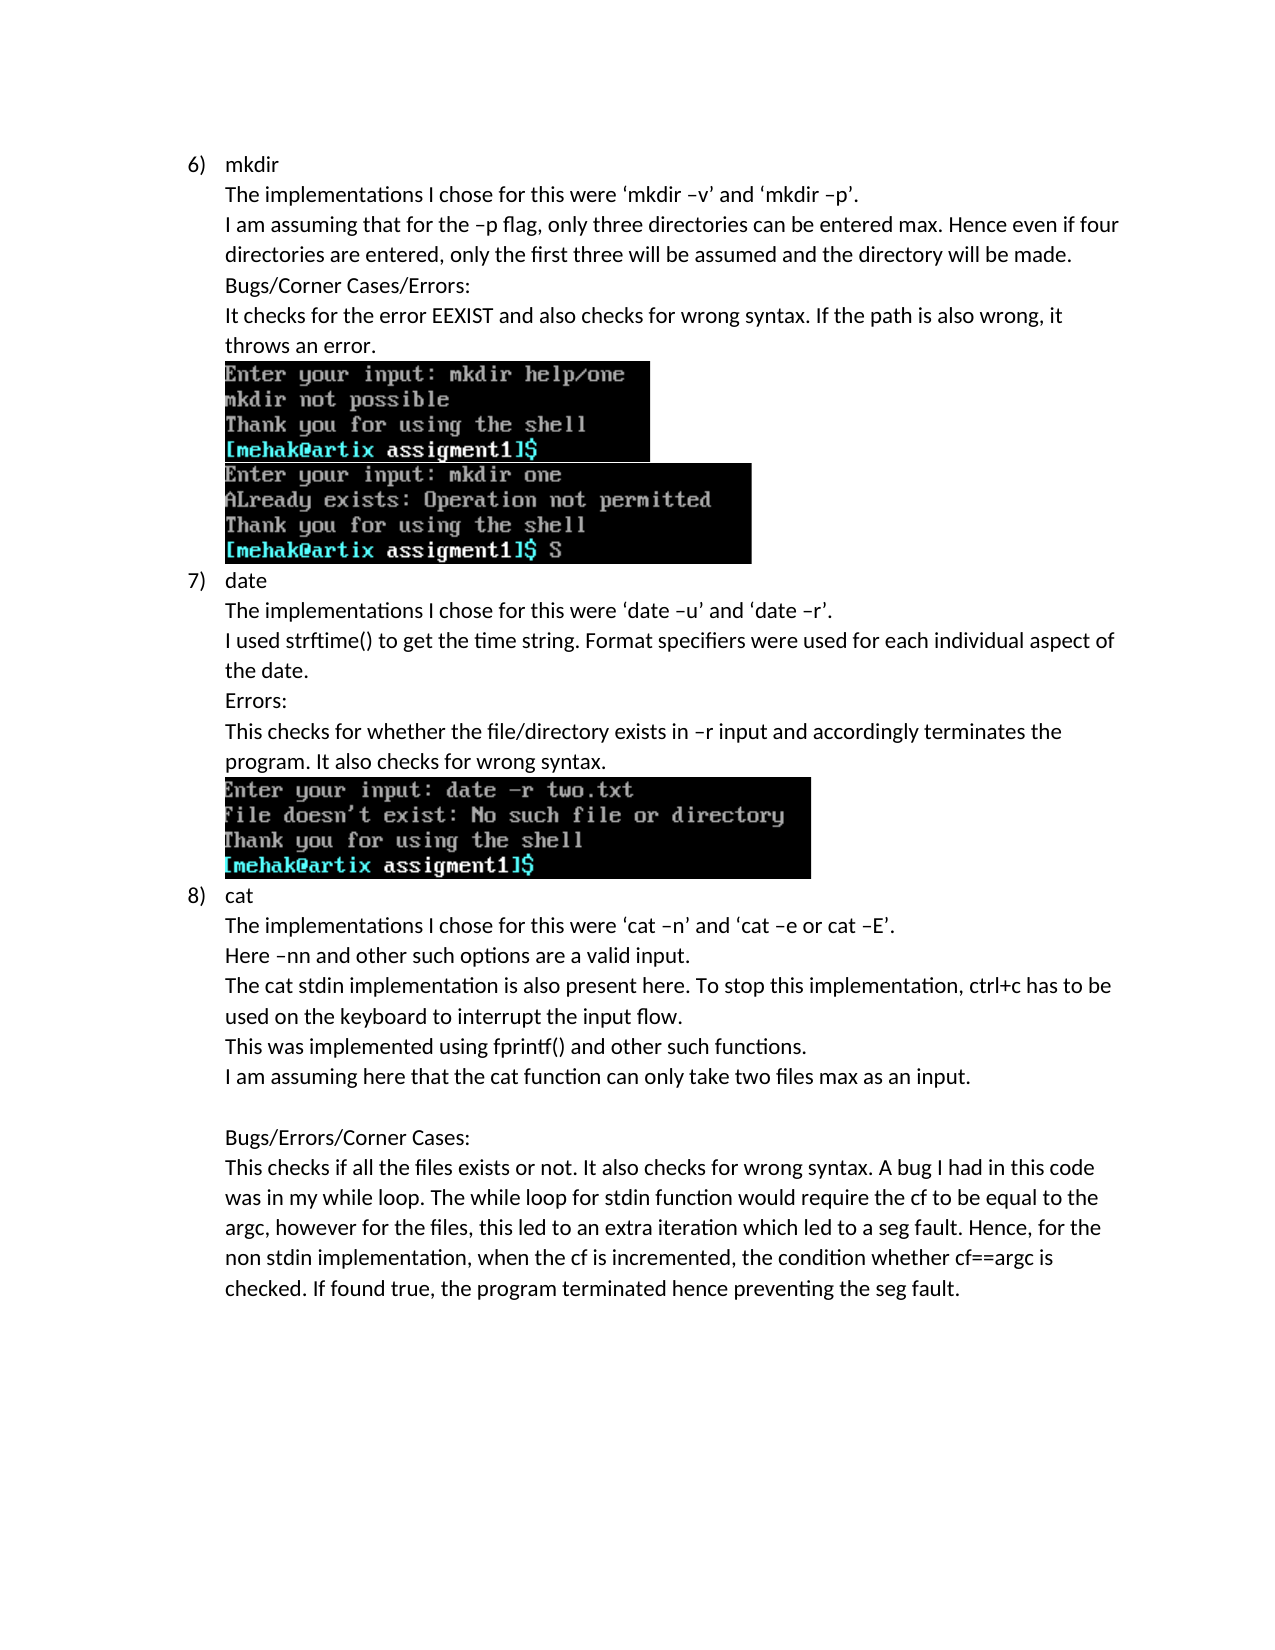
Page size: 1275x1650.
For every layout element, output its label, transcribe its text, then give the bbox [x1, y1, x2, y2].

list Bugs/Corner Cases/Errors: [225, 271, 1125, 299]
list The implementations I chose for this were ‘mkdir –v’ and ‘mkdir –p’. [225, 180, 1125, 208]
list mkdir [187, 150, 1125, 178]
list This was implemented using fprintf() and other such functions. [225, 1032, 1125, 1060]
list cat [187, 881, 1125, 909]
picture [225, 361, 650, 462]
picture [225, 777, 812, 879]
list This checks for whether the file/directory exists in –r input and accordingly terminates the program. It also checks for wrong syntax. [225, 717, 1125, 775]
list The cat stdin implementation is also present here. To stop this implementation, ctrl+c has to be used on the keyboard to interrupt the input flow. [225, 972, 1125, 1030]
list This checks if all the files exists or not. It also checks for wrong syntax. A bug I had in this code was in my while loop. The while loop for stdin function would require the cf to be equal to the argc, however for the files, this led to an extra iteration which led to a seg fault. Hence, for the non stdin implementation, when the cf is incremented, the condition whether cf==argc is checked. If found true, the program terminated hence preventing the seg fault. [225, 1153, 1125, 1302]
list I am assuming here that the cat function can only take two files max as an input. [225, 1062, 1125, 1090]
list I used strftime() to get the time string. Format specifiers were used for each individual aspect of the date. [225, 626, 1125, 684]
list I am assuming that for the –p flag, only three directories can be entered max. Hence even if four directories are entered, only the first three will be assumed and the directory will be made. [225, 210, 1125, 269]
list The implementations I chose for this were ‘date –u’ and ‘date –r’. [225, 596, 1125, 624]
list The implementations I chose for this were ‘cat –n’ and ‘cat –e or cat –E’. [225, 911, 1125, 939]
list It checks for the error EEXIST and also checks for wrong syntax. If the path is also wrong, it throws an error. [225, 301, 1125, 359]
list Here –nn and other such options are a valid input. [225, 941, 1125, 969]
picture [225, 463, 752, 564]
list Bugs/Errors/Corner Cases: [225, 1123, 1125, 1151]
list date [187, 566, 1125, 594]
list Errors: [225, 687, 1125, 715]
